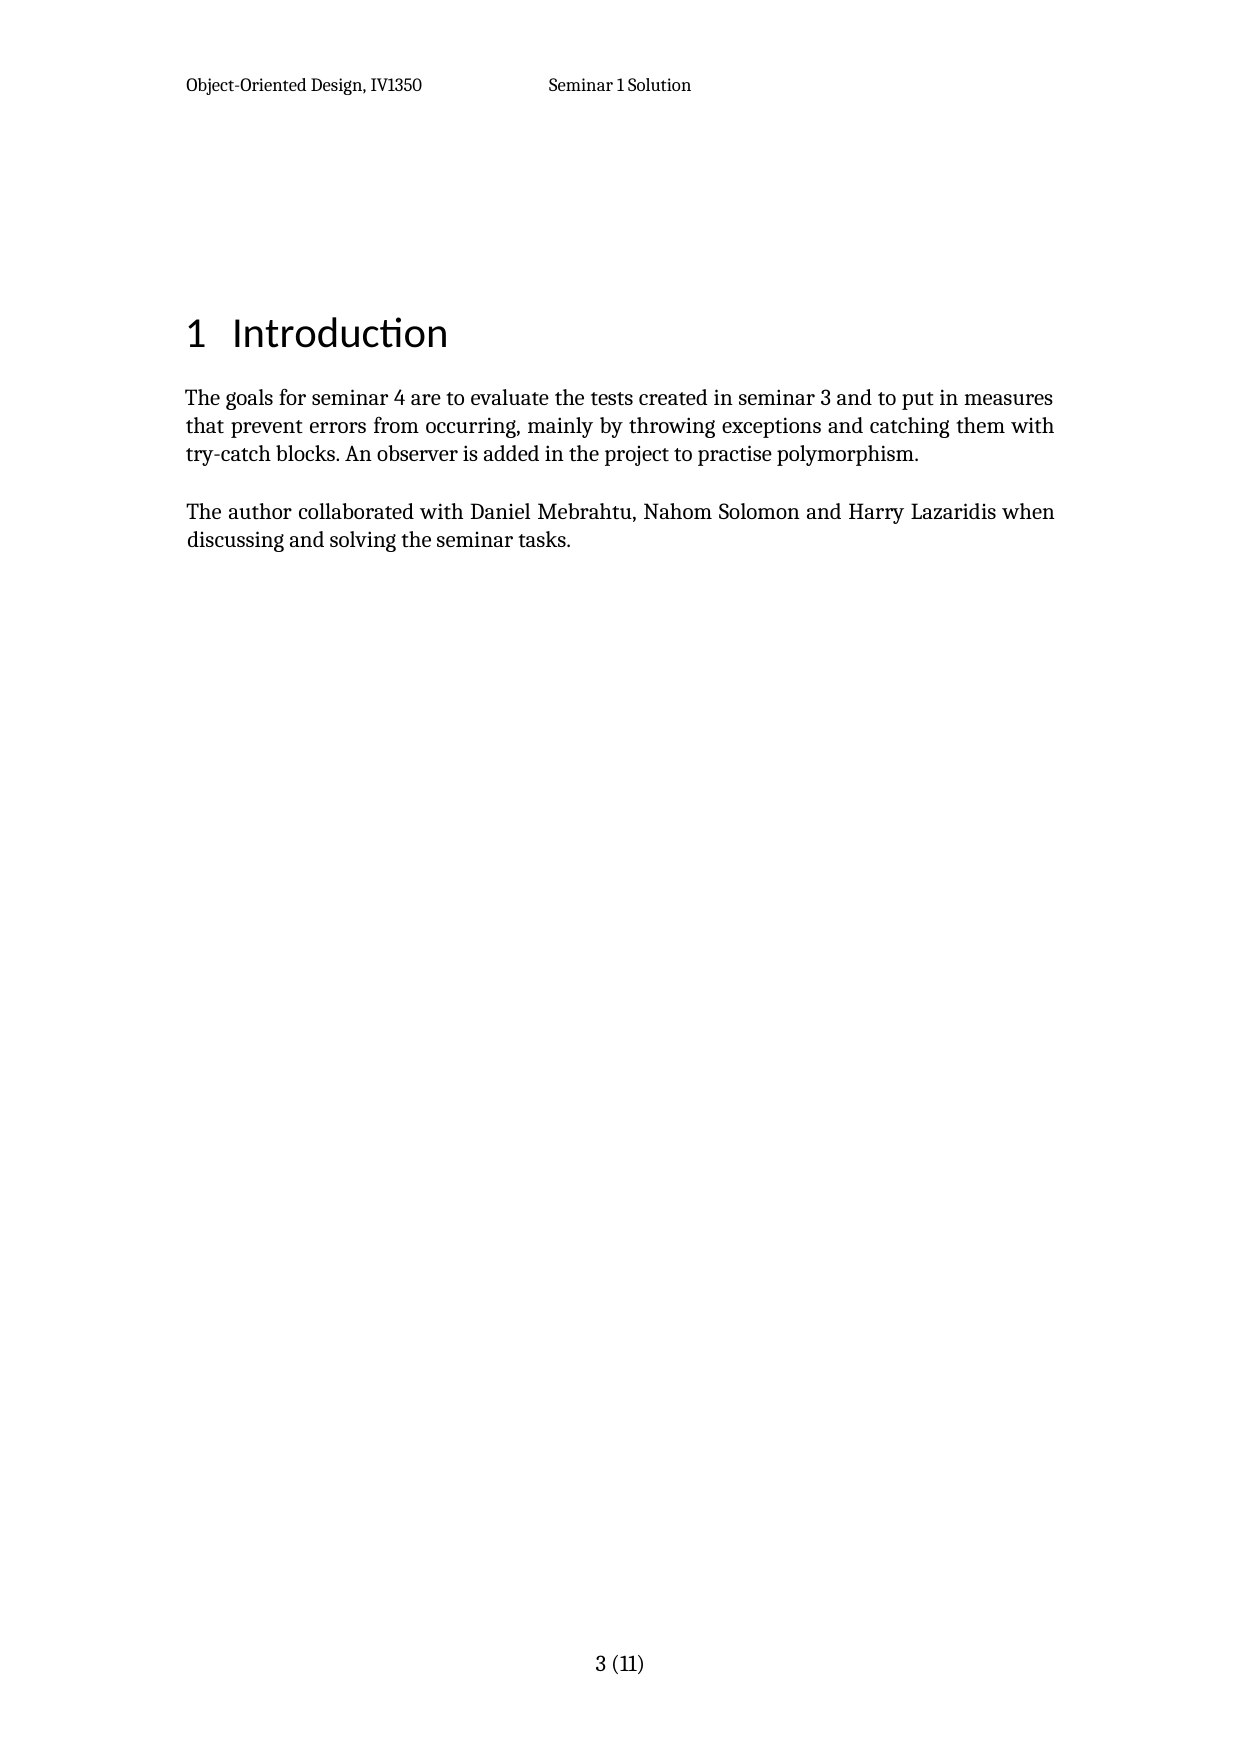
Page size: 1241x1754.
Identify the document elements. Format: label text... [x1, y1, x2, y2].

text The goals for seminar 4 are to evaluate the tests created in seminar 3 and to put in measures that prevent errors from occurring, mainly by throwing exceptions and catching them with try-catch blocks. An observer is added in the project to practise polymorphism. [184, 385, 1056, 467]
text The author collaborated with Daniel Mebrahtu, Nahom Solomon and Harry Lazaridis when discussing and solving the seminar tasks. [186, 498, 1056, 553]
subtitle Introduction [184, 306, 1054, 358]
